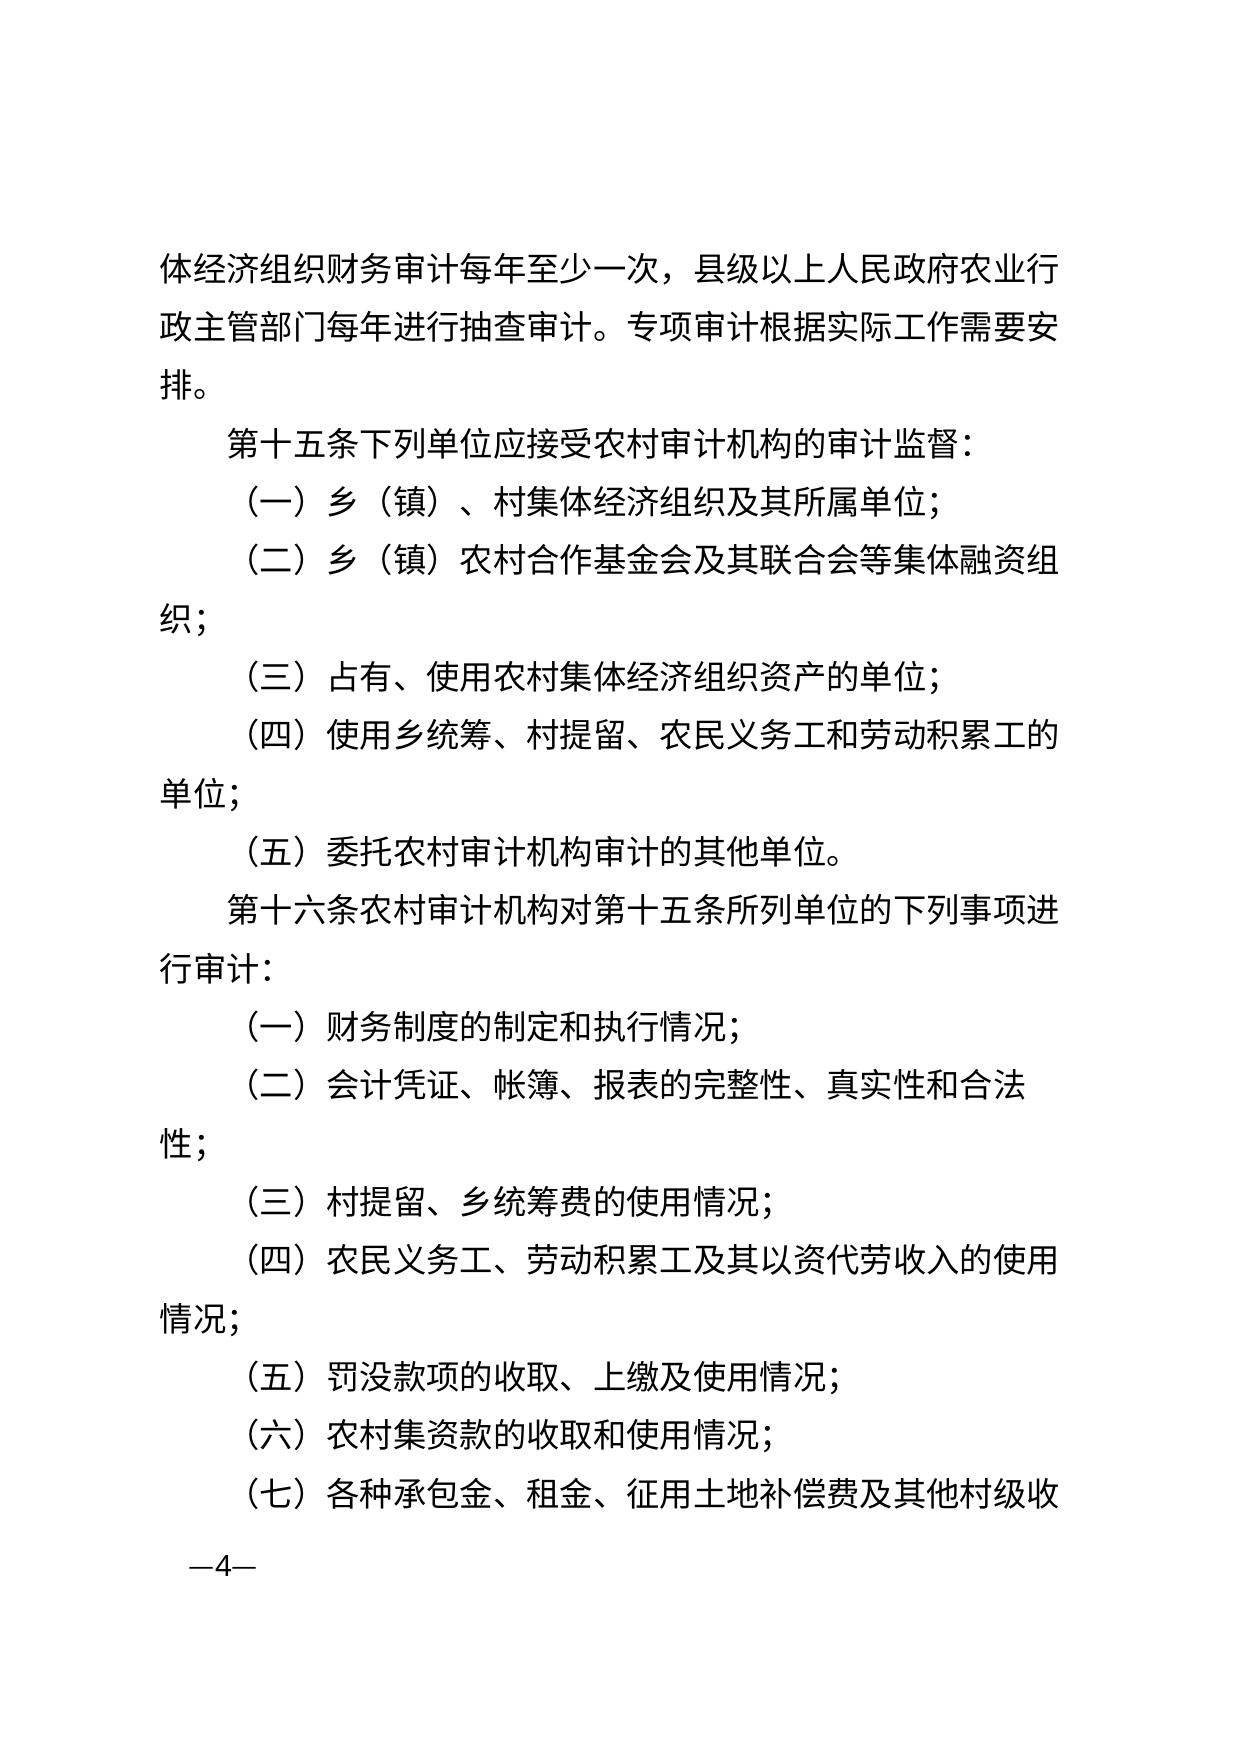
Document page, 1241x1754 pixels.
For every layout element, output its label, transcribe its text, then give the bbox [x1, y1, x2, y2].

text （五）罚没款项的收取、上缴及使用情况； [159, 1343, 1081, 1401]
text （一）财务制度的制定和执行情况； [159, 993, 1081, 1051]
text （六）农村集资款的收取和使用情况； [159, 1401, 1081, 1459]
text （三）村提留、乡统筹费的使用情况； [159, 1168, 1081, 1226]
text （二）会计凭证、帐簿、报表的完整性、真实性和合法性； [159, 1051, 1081, 1168]
text （四）使用乡统筹、村提留、农民义务工和劳动积累工的单位； [159, 701, 1081, 818]
text 第十六条农村审计机构对第十五条所列单位的下列事项进行审计： [159, 876, 1081, 993]
text （五）委托农村审计机构审计的其他单位。 [159, 818, 1081, 876]
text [159, 234, 1081, 409]
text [159, 1459, 1081, 1518]
text 第十五条下列单位应接受农村审计机构的审计监督： [159, 409, 1081, 468]
text （三）占有、使用农村集体经济组织资产的单位； [159, 643, 1081, 701]
text （二）乡（镇）农村合作基金会及其联合会等集体融资组织； [159, 526, 1081, 643]
text （一）乡（镇）、村集体经济组织及其所属单位； [159, 468, 1081, 526]
text （四）农民义务工、劳动积累工及其以资代劳收入的使用情况； [159, 1226, 1081, 1343]
